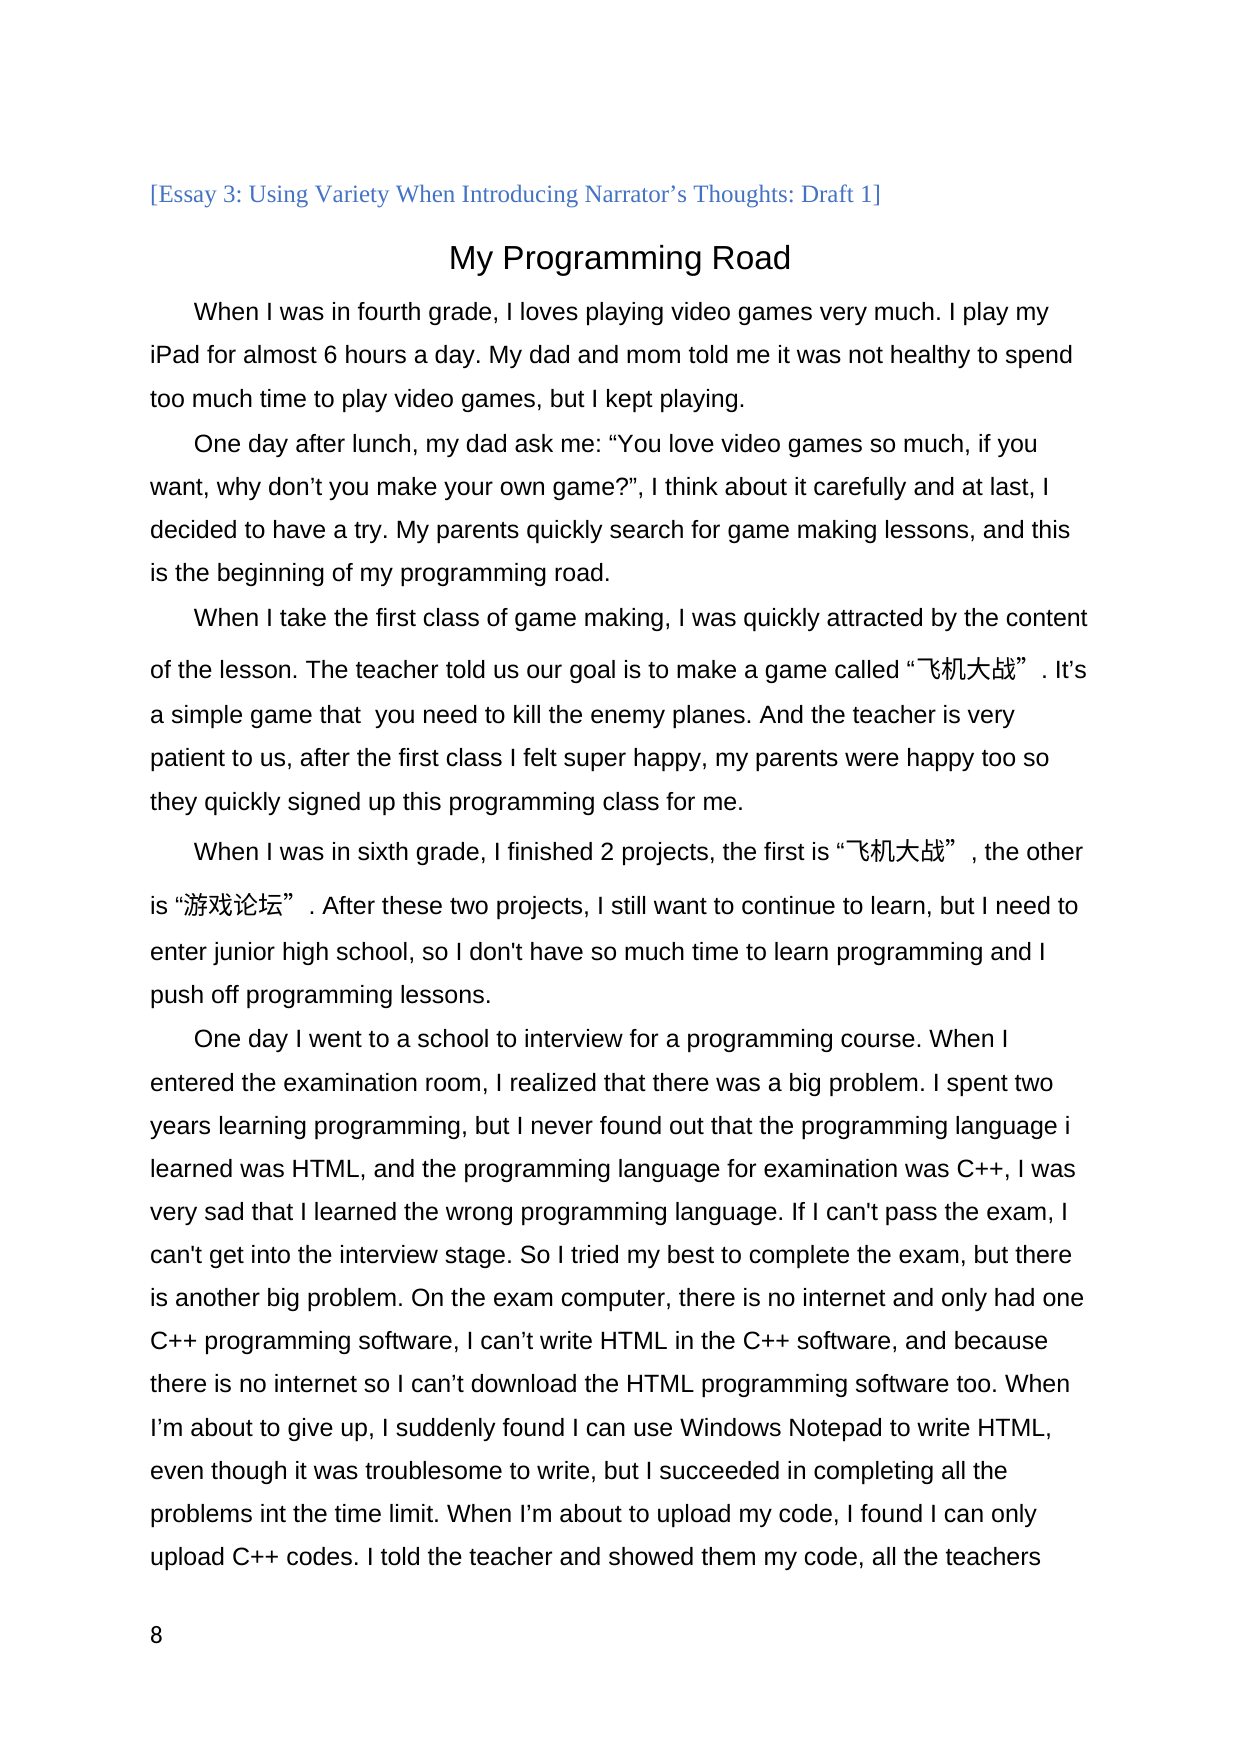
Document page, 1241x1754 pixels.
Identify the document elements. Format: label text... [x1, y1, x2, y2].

text When I was in sixth grade, I finished 2 projects, the first is “飞机大战”, the other is “游戏论坛”. After these two projects, I still want to continue to learn, but I need to enter junior high school, so I don't have so much time to learn programming and I push off programming lessons. [150, 831, 1090, 1008]
text [Essay 3: Using Variety When Introducing Narrator’s Thoughts: Draft 1] [150, 179, 1090, 207]
text One day after lunch, my dad ask me: “You love video games so much, if you want, why don’t you make your own game?”, I think about it carefully and at last, I decided to have a try. My parents quickly search for game making lessons, and this is the beginning of my programming road. [150, 428, 1090, 587]
text When I take the first class of game making, I was quickly attracted by the content of the lesson. The teacher told us our goal is to make a game called “飞机大战”. It’s a simple game that you need to kill the enemy planes. And the teacher is very patient to us, after the first class I felt super happy, my parents were happy too so they quickly signed up this programming class for me. [150, 603, 1090, 815]
text My Programming Road [150, 238, 1090, 276]
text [150, 1024, 1090, 1571]
text When I was in fourth grade, I loves playing video games very much. I play my iPad for almost 6 hours a day. My dad and mom told me it was not healthy to spend too much time to play video games, but I kept playing. [150, 297, 1090, 412]
